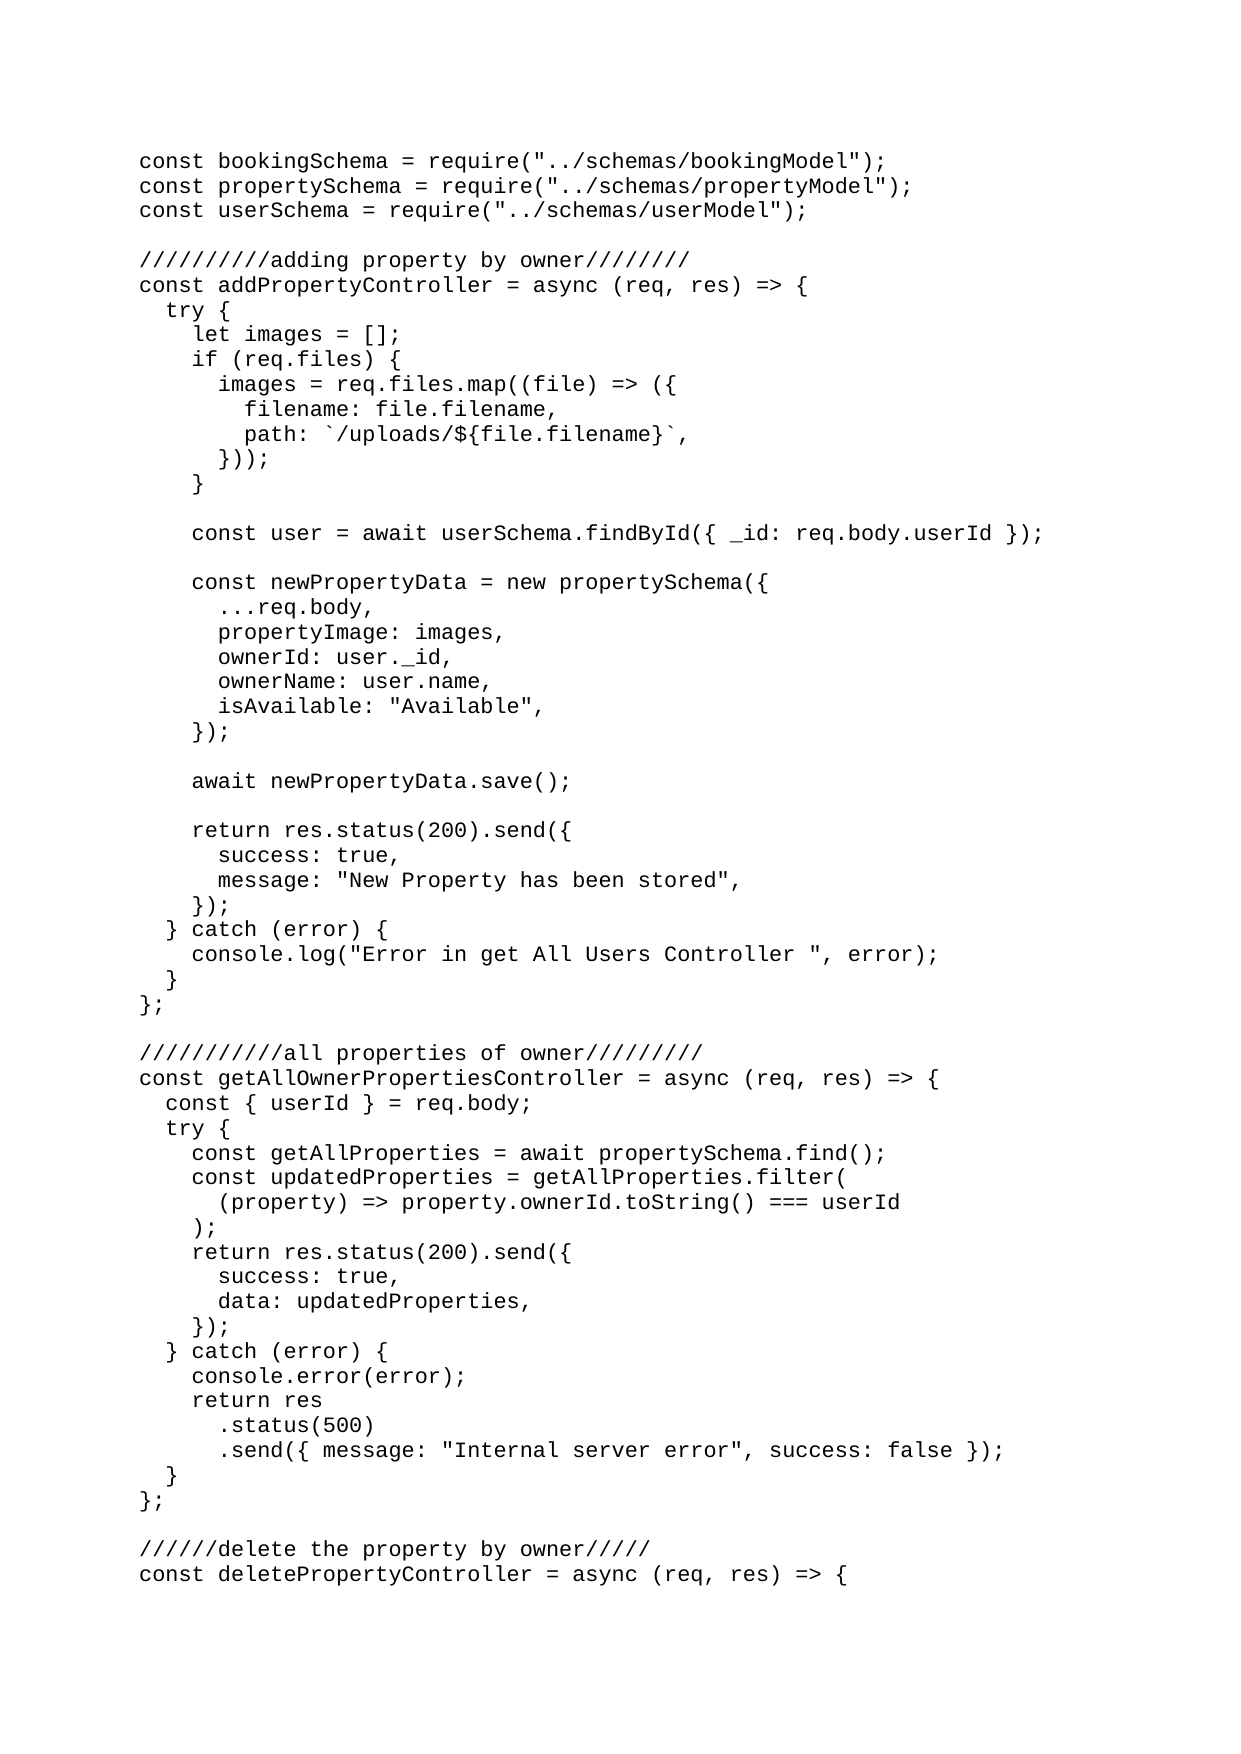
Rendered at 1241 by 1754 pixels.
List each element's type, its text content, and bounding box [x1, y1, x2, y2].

text filename: file.filename, [139, 398, 1101, 423]
text success: true, [139, 1266, 1101, 1290]
text images = req.files.map((file) => ({ [139, 373, 1101, 398]
text const updatedProperties = getAllProperties.filter( [139, 1166, 1101, 1191]
text } [139, 1464, 1101, 1489]
text const userSchema = require("../schemas/userModel"); [139, 199, 1101, 224]
text (property) => property.ownerId.toString() === userId [139, 1191, 1101, 1216]
text }); [139, 720, 1101, 745]
text isAvailable: "Available", [139, 695, 1101, 720]
text console.log("Error in get All Users Controller ", error); [139, 943, 1101, 968]
text } [139, 968, 1101, 993]
text const propertySchema = require("../schemas/propertyModel"); [139, 175, 1101, 199]
text propertyImage: images, [139, 621, 1101, 646]
text return res [139, 1389, 1101, 1414]
text return res.status(200).send({ [139, 1241, 1101, 1266]
text if (req.files) { [139, 348, 1101, 373]
text }); [139, 894, 1101, 918]
text //////////adding property by owner//////// [139, 249, 1101, 274]
text const getAllProperties = await propertySchema.find(); [139, 1142, 1101, 1166]
text })); [139, 447, 1101, 472]
text //////delete the property by owner///// [139, 1538, 1101, 1563]
text const getAllOwnerPropertiesController = async (req, res) => { [139, 1067, 1101, 1092]
text let images = []; [139, 323, 1101, 348]
text const user = await userSchema.findById({ _id: req.body.userId }); [139, 522, 1101, 547]
text ownerName: user.name, [139, 671, 1101, 695]
text } catch (error) { [139, 1340, 1101, 1365]
text const newPropertyData = new propertySchema({ [139, 571, 1101, 596]
text ownerId: user._id, [139, 646, 1101, 671]
text const { userId } = req.body; [139, 1092, 1101, 1117]
text } [139, 472, 1101, 497]
text }); [139, 1315, 1101, 1340]
text path: `/uploads/${file.filename}`, [139, 423, 1101, 447]
text }; [139, 1489, 1101, 1513]
text } catch (error) { [139, 918, 1101, 943]
text success: true, [139, 844, 1101, 869]
text const deletePropertyController = async (req, res) => { [139, 1563, 1101, 1588]
text message: "New Property has been stored", [139, 869, 1101, 894]
text await newPropertyData.save(); [139, 770, 1101, 794]
text .send({ message: "Internal server error", success: false }); [139, 1439, 1101, 1464]
text ///////////all properties of owner///////// [139, 1042, 1101, 1067]
text console.error(error); [139, 1365, 1101, 1389]
text const addPropertyController = async (req, res) => { [139, 274, 1101, 299]
text try { [139, 1117, 1101, 1142]
text const bookingSchema = require("../schemas/bookingModel"); [139, 150, 1101, 175]
text ); [139, 1216, 1101, 1241]
text .status(500) [139, 1414, 1101, 1439]
text try { [139, 299, 1101, 323]
text data: updatedProperties, [139, 1290, 1101, 1315]
text return res.status(200).send({ [139, 819, 1101, 844]
text }; [139, 993, 1101, 1018]
text ...req.body, [139, 596, 1101, 621]
